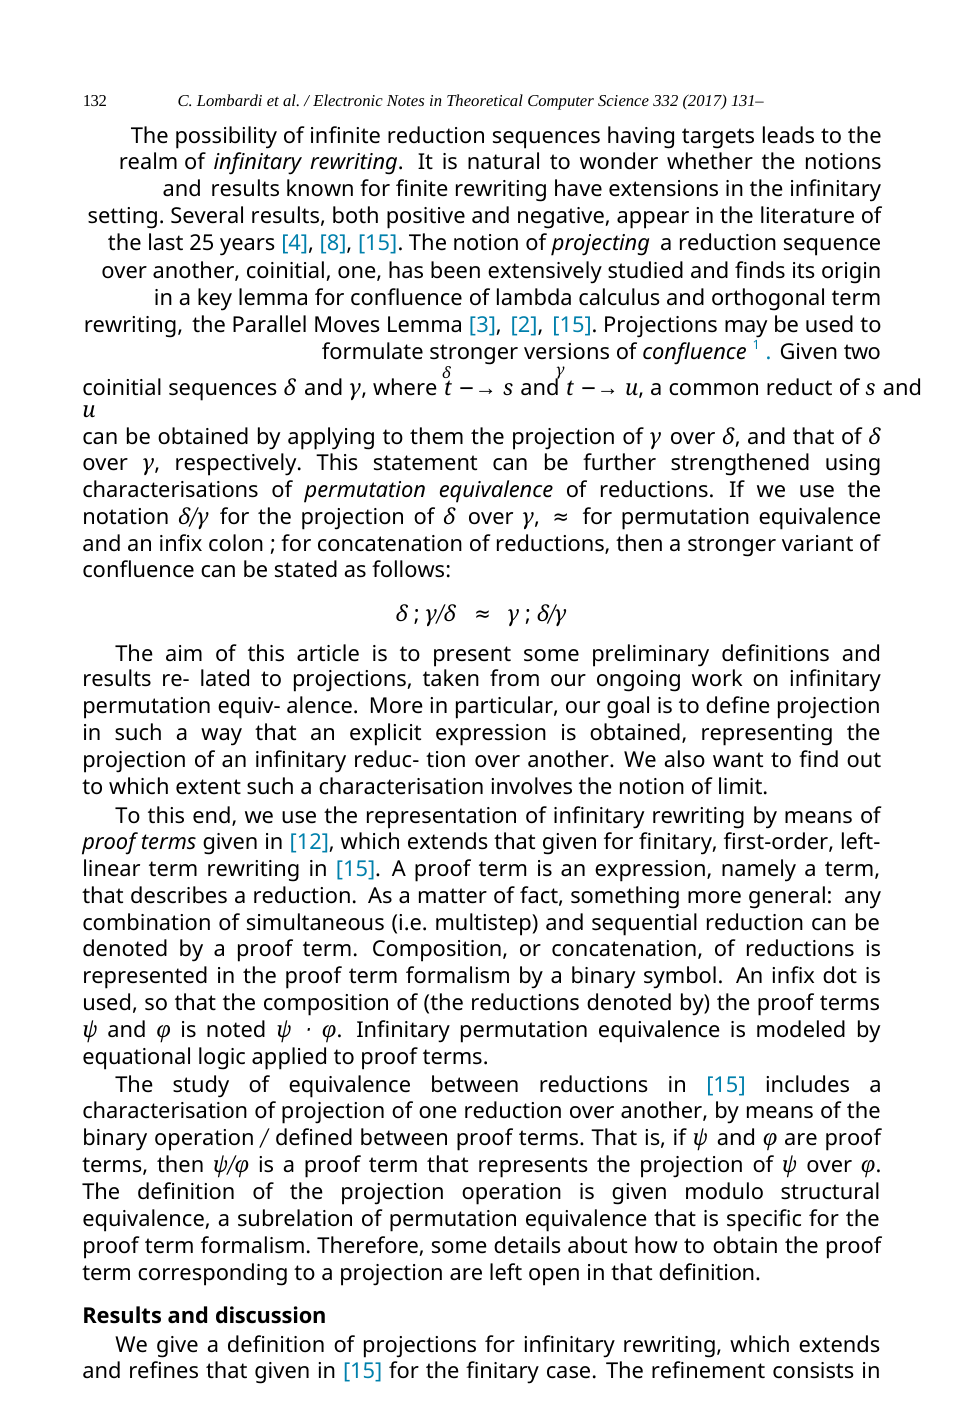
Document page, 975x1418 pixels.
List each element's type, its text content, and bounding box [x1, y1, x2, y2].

text The study of equivalence between reductions in [15] includes a characterisation of projection of one reduction over another, by means of the binary operation / defined between proof terms. That is, if ψ and φ are proof terms, then ψ/φ is a proof term that represents the projection of ψ over φ. The definition of the projection operation is given modulo structural equivalence, a subrelation of permutation equivalence that is specific for the proof term formalism. Therefore, some details about how to obtain the proof term corresponding to a projection are left open in that definition. [82, 1071, 881, 1286]
text coinitial sequences δ and γ, where t −→ s and t −→ u, a common reduct of s and u [82, 378, 923, 422]
text To this end, we use the representation of infinitary rewriting by means of proof terms given in [12], which extends that given for finitary, first-order, left-linear term rewriting in [15]. A proof term is an expression, namely a term, that describes a reduction. As a matter of fact, something more general: any combination of simultaneous (i.e. multistep) and sequential reduction can be denoted by a proof term. Composition, or concatenation, of reductions is represented in the proof term formalism by a binary symbol. An infix dot is used, so that the composition of (the reductions denoted by) the proof terms ψ and φ is noted ψ · φ. Infinitary permutation equivalence is modeled by equational logic applied to proof terms. [82, 802, 881, 1071]
subtitle Results and discussion [82, 1299, 923, 1329]
text The possibility of infinite reduction sequences having targets leads to the realm of inﬁnitary rewriting. It is natural to wonder whether the notions and results known for finite rewriting have extensions in the infinitary setting. Several results, both positive and negative, appear in the literature of the last 25 years [4], [8], [15]. The notion of projecting a reduction sequence over another, coinitial, one, has been extensively studied and finds its origin in a key lemma for confluence of lambda calculus and orthogonal term rewriting, the Parallel Moves Lemma [3], [2], [15]. Projections may be used to formulate stronger versions of confluence 1 . Given two [82, 121, 881, 366]
text The aim of this article is to present some preliminary definitions and results re- lated to projections, taken from our ongoing work on infinitary permutation equiv- alence. More in particular, our goal is to define projection in such a way that an explicit expression is obtained, representing the projection of an infinitary reduc- tion over another. We also want to find out to which extent such a characterisation involves the notion of limit. [82, 639, 881, 801]
text can be obtained by applying to them the projection of γ over δ, and that of δ over γ, respectively. This statement can be further strengthened using characterisations of permutation equivalence of reductions. If we use the notation δ/γ for the projection of δ over γ, ≈ for permutation equivalence and an infix colon ; for concatenation of reductions, then a stronger variant of confluence can be stated as follows: [82, 423, 881, 584]
text δ ; γ/δ ≈ γ ; δ/γ [71, 598, 891, 628]
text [82, 1331, 881, 1385]
